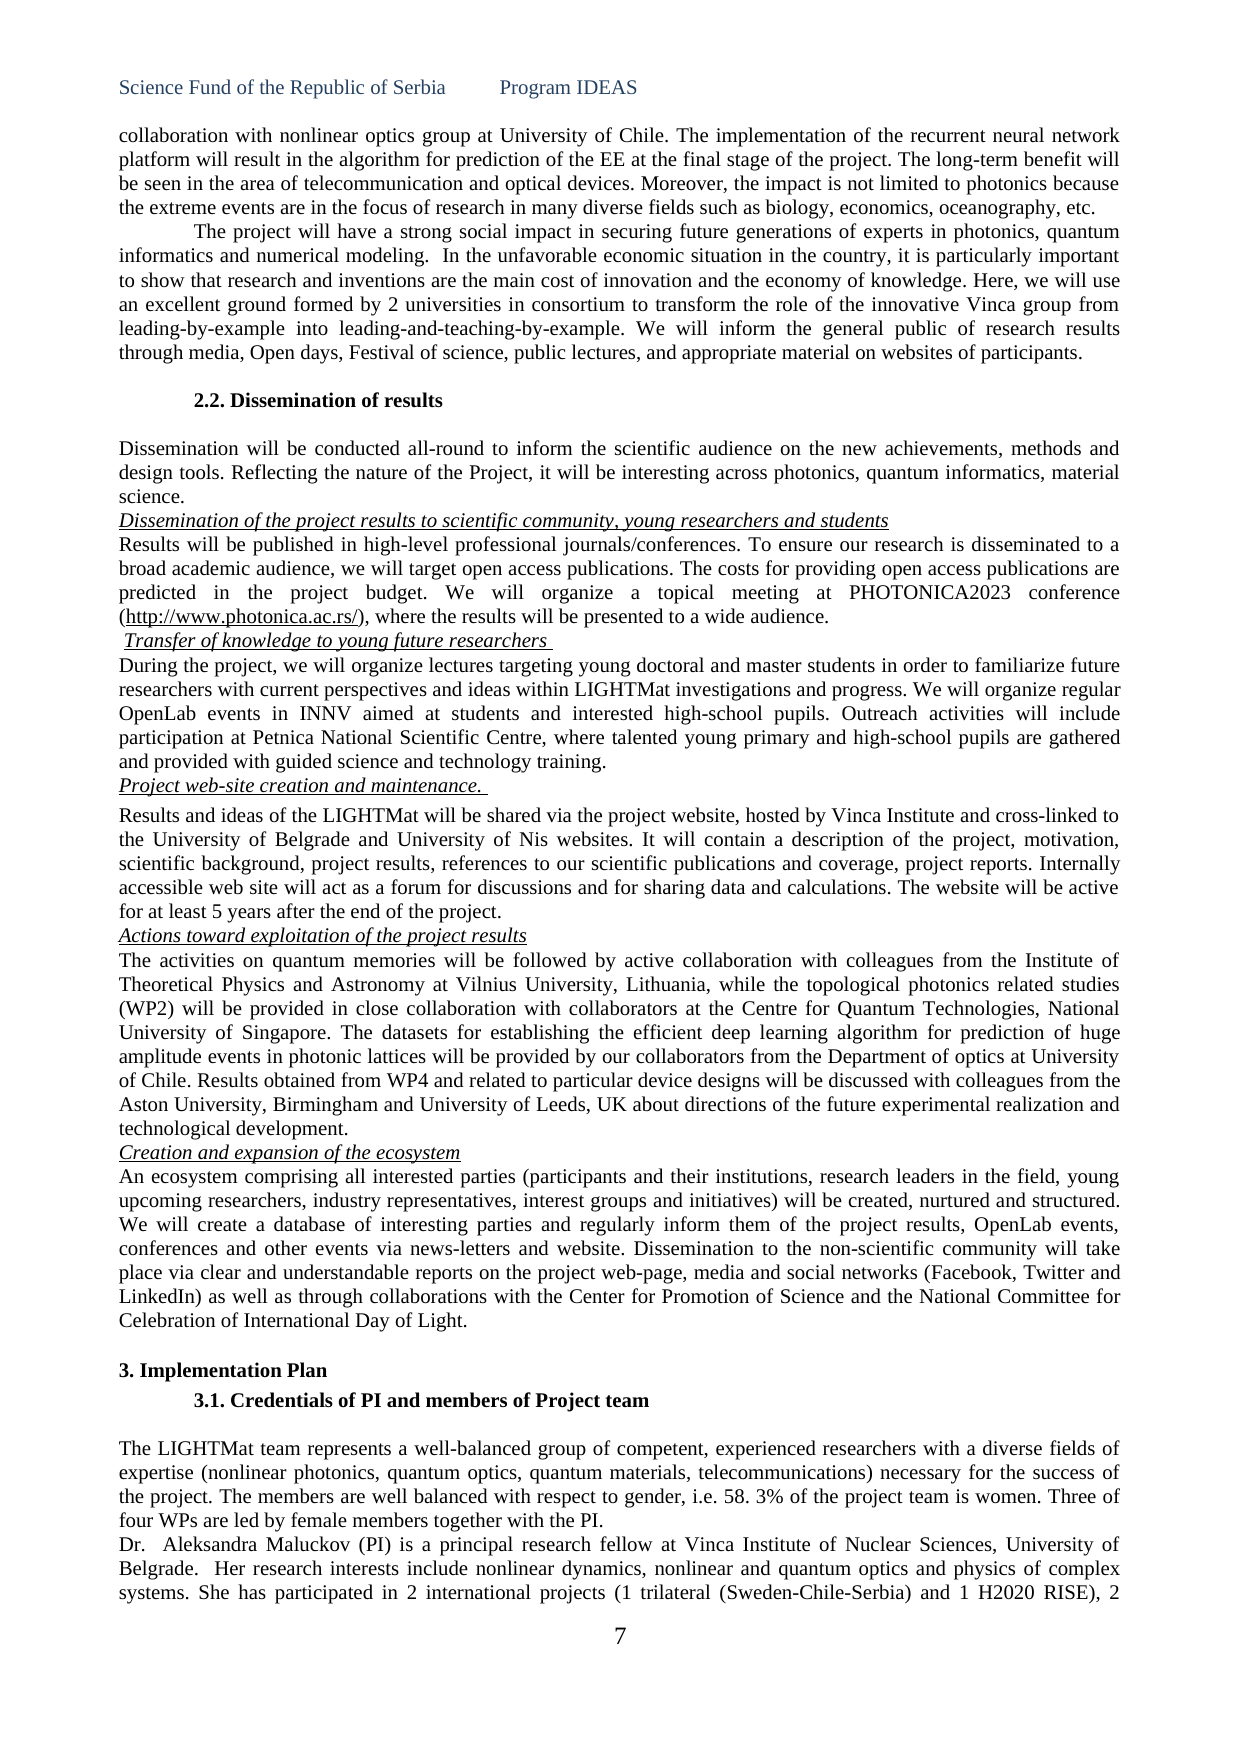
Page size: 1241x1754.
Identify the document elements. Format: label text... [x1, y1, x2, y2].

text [118, 1532, 1122, 1604]
text Results and ideas of the LIGHTMat will be shared via the project website, hosted by Vinca Institute and cross-linked to the University of Belgrade and University of Nis websites. It will contain a description of the project, motivation, scientific background, project results, references to our scientific publications and coverage, project reports. Internally accessible web site will act as a forum for discussions and for sharing data and calculations. The website will be active for at least 5 years after the end of the project. [118, 803, 1122, 923]
text The activities on quantum memories will be followed by active collaboration with colleagues from the Institute of Theoretical Physics and Astronomy at Vilnius University, Lithuania, while the topological photonics related studies (WP2) will be provided in close collaboration with collaborators at the Centre for Quantum Technologies, National University of Singapore. The datasets for establishing the efficient deep learning algorithm for prediction of huge amplitude events in photonic lattices will be provided by our collaborators from the Department of optics at University of Chile. Results obtained from WP4 and related to particular device designs will be discussed with colleagues from the Aston University, Birmingham and University of Leeds, UK about directions of the future experimental realization and technological development. [118, 947, 1122, 1140]
text An ecosystem comprising all interested parties (participants and their institutions, research leaders in the field, young upcoming researchers, industry representatives, interest groups and initiatives) will be created, nurtured and structured. We will create a database of interesting parties and regularly inform them of the project results, OpenLab events, conferences and other events via news-letters and website. Dissemination to the non-scientific community will take place via clear and understandable reports on the project web-page, media and social networks (Facebook, Twitter and LinkedIn) as well as through collaborations with the Center for Promotion of Science and the National Committee for Celebration of International Day of Light. [118, 1164, 1122, 1332]
text Creation and expansion of the ecosystem [118, 1140, 1122, 1164]
text During the project, we will organize lectures targeting young doctoral and master students in order to familiarize future researchers with current perspectives and ideas within LIGHTMat investigations and progress. We will organize regular OpenLab events in INNV aimed at students and interested high-school pupils. Outreach activities will include participation at Petnica National Scientific Centre, where talented young primary and high-school pupils are gathered and provided with guided science and technology training. [118, 652, 1122, 773]
text The LIGHTMat team represents a well-balanced group of competent, experienced researchers with a diverse fields of expertise (nonlinear photonics, quantum optics, quantum materials, telecommunications) necessary for the success of the project. The members are well balanced with respect to gender, i.e. 58. 3% of the project team is women. Three of four WPs are led by female members together with the PI. [118, 1436, 1122, 1532]
subtitle 3. Implementation Plan [118, 1357, 1122, 1382]
text Dissemination will be conducted all-round to inform the scientific audience on the new achievements, methods and design tools. Reflecting the nature of the Project, it will be interesting across photonics, quantum informatics, material science. [118, 436, 1122, 508]
text Transfer of knowledge to young future researchers [118, 628, 1122, 652]
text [118, 123, 1122, 219]
text Project web-site creation and maintenance. [118, 773, 1122, 797]
text Actions toward exploitation of the project results [118, 923, 1122, 947]
text The project will have a strong social impact in securing future generations of experts in photonics, quantum informatics and numerical modeling. In the unfavorable economic situation in the country, it is particularly important to show that research and inventions are the main cost of innovation and the economy of knowledge. Here, we will use an excellent ground formed by 2 universities in consortium to transform the role of the innovative Vinca group from leading-by-example into leading-and-teaching-by-example. We will inform the general public of research results through media, Open days, Festival of science, public lectures, and appropriate material on websites of participants. [118, 219, 1122, 364]
text Dissemination of the project results to scientific community, young researchers and students [118, 508, 1122, 532]
text Results will be published in high-level professional journals/conferences. To ensure our research is disseminated to a broad academic audience, we will target open access publications. The costs for providing open access publications are predicted in the project budget. We will organize a topical meeting at PHOTONICA2023 conference (http://www.photonica.ac.rs/), where the results will be presented to a wide audience. [118, 532, 1122, 628]
subtitle 2.2. Dissemination of results [118, 388, 1122, 412]
subtitle 3.1. Credentials of PI and members of Project team [118, 1388, 1122, 1412]
